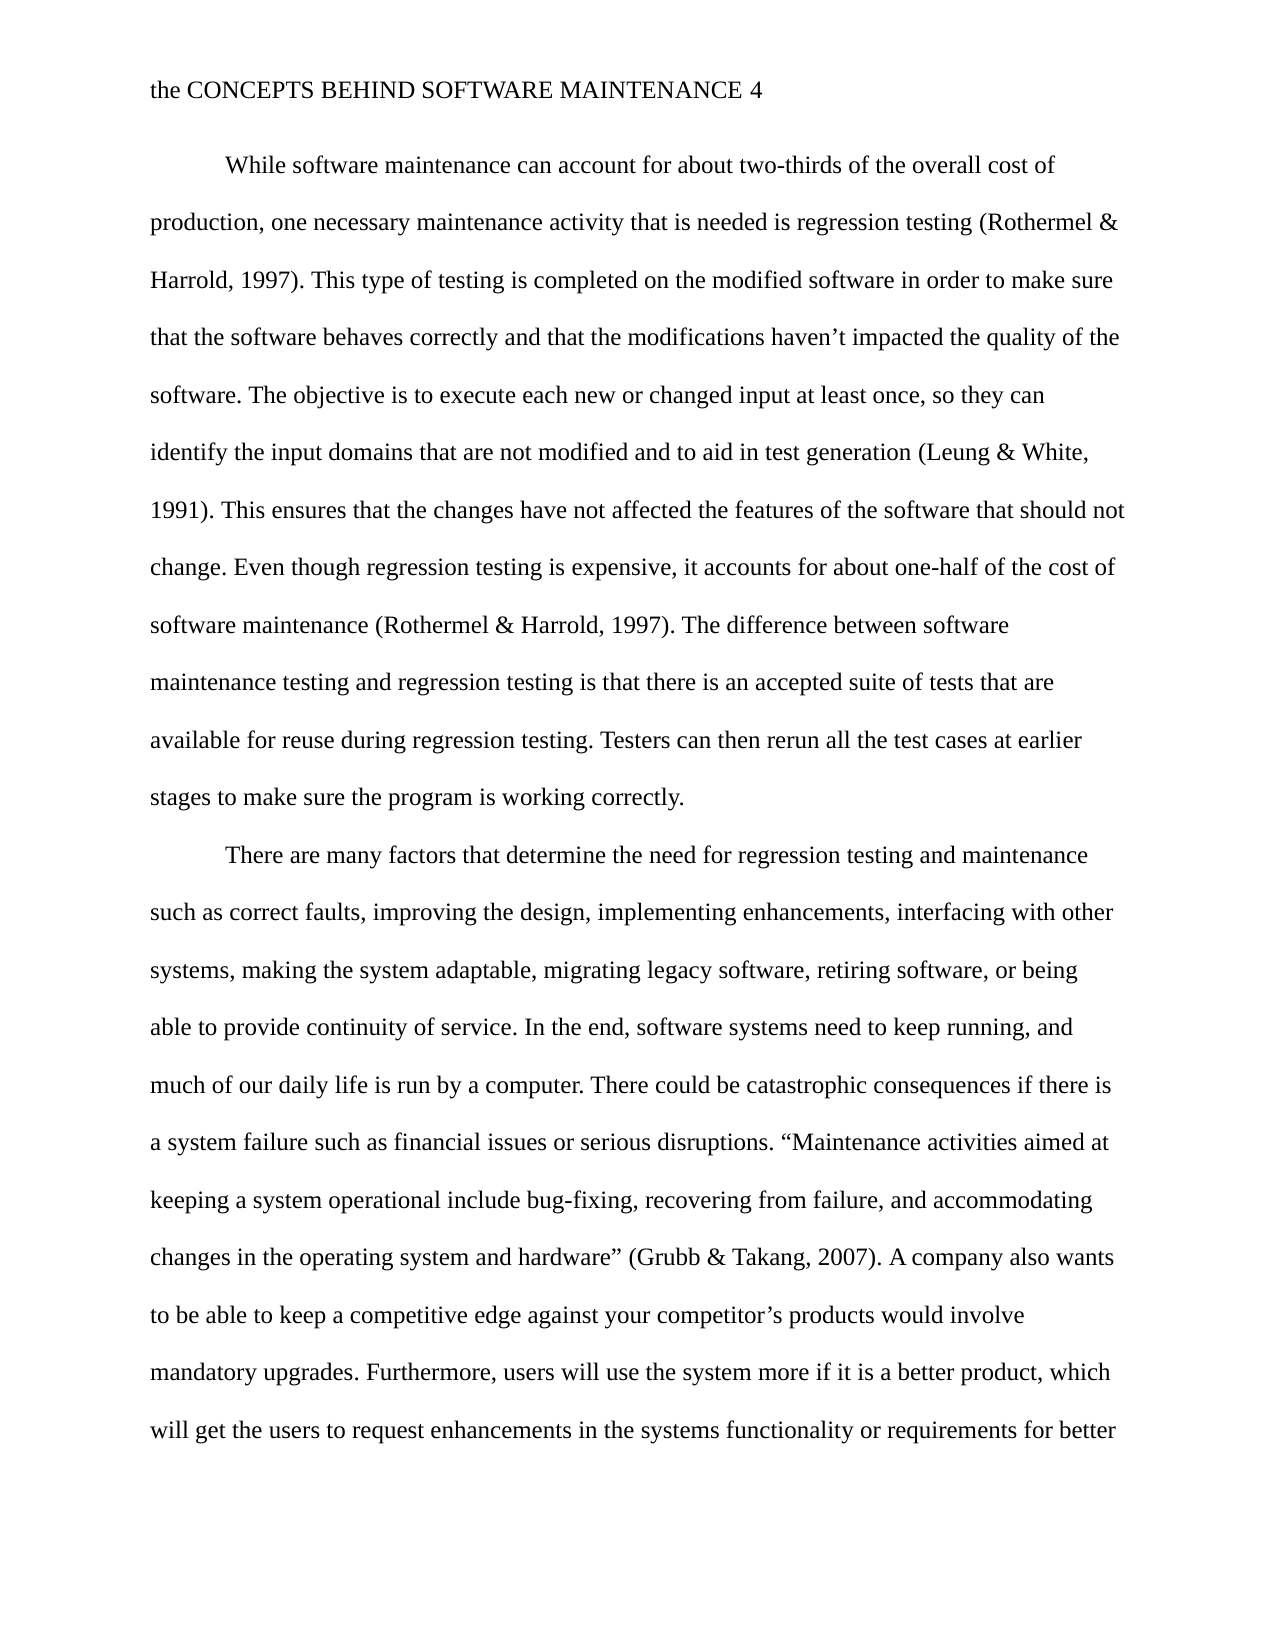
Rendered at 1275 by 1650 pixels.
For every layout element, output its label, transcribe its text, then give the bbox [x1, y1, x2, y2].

text While software maintenance can account for about two-thirds of the overall cost of production, one necessary maintenance activity that is needed is regression testing . This type of testing is completed on the modified software in order to make sure that the software behaves correctly and that the modifications haven’t impacted the quality of the software. The objective is to execute each new or changed input at least once, so they can identify the input domains that are not modified and to aid in test generation . This ensures that the changes have not affected the features of the software that should not change. Even though regression testing is expensive, it accounts for about one-half of the cost of software maintenance . The difference between software maintenance testing and regression testing is that there is an accepted suite of tests that are available for reuse during regression testing. Testers can then rerun all the test cases at earlier stages to make sure the program is working correctly. [150, 150, 1125, 811]
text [150, 840, 1125, 1444]
